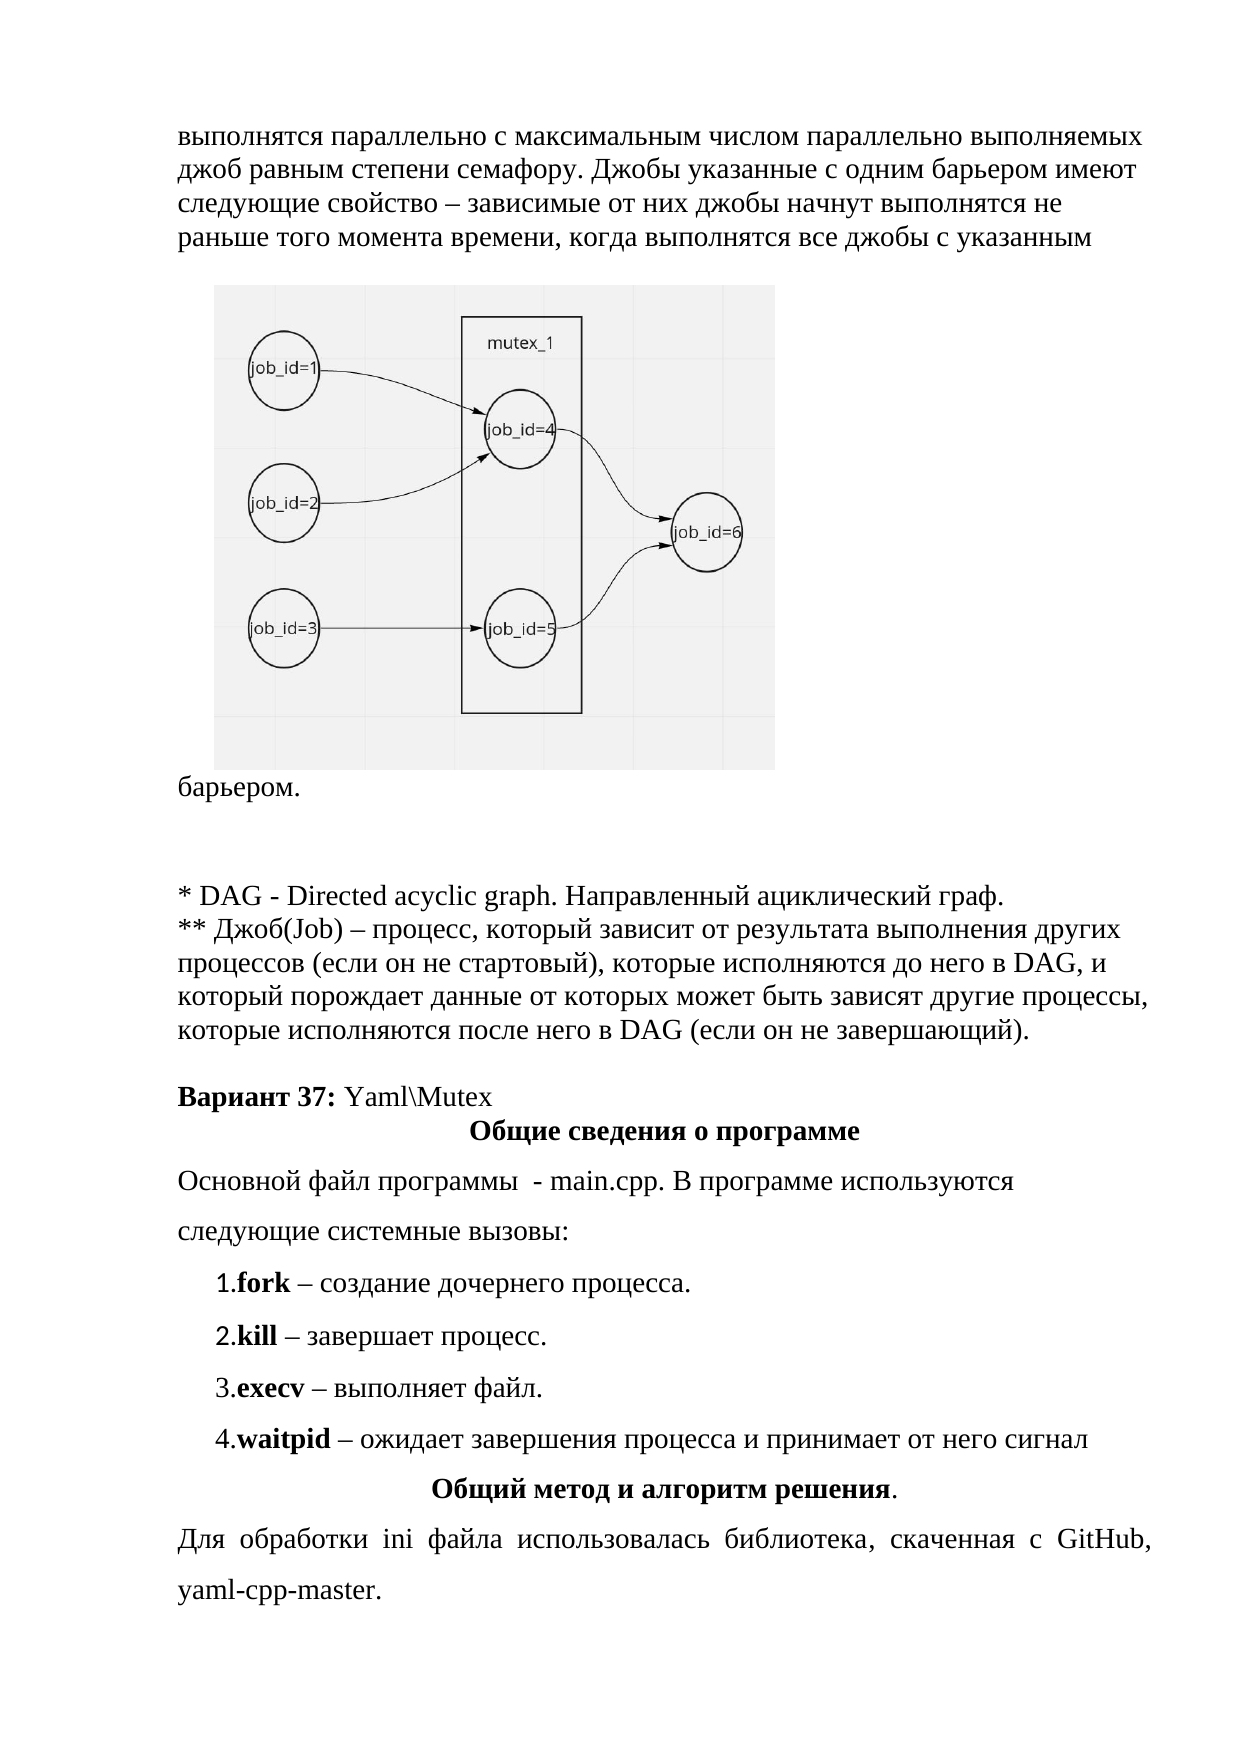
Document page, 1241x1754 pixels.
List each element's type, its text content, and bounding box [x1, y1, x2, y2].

text ** Джоб(Job) – процесс, который зависит от результата выполнения других процессов (если он не стартовый), которые исполняются до него в DAG, и который порождает данные от которых может быть зависят другие процессы, которые исполняются после него в DAG (если он не завершающий). [177, 911, 1152, 1046]
text Основной файл программы - main.cpp. В программе используются следующие системные вызовы: [177, 1163, 1152, 1247]
list execv – выполняет файл. [215, 1371, 1152, 1404]
picture [214, 285, 775, 770]
text Общие сведения о программе [177, 1113, 1152, 1146]
text Вариант 37: Yaml\Mutex [177, 1079, 1152, 1113]
list kill – завершает процесс. [215, 1317, 1152, 1353]
text * DAG - Directed acyclic graph. Направленный ациклический граф. [177, 878, 1152, 911]
list waitpid – ожидает завершения процесса и принимает от него сигнал [215, 1421, 1152, 1454]
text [177, 118, 1152, 803]
list fork – создание дочернего процесса. [215, 1264, 1152, 1299]
text Общий метод и алгоритм решения. [177, 1471, 1152, 1505]
list Для обработки ini файла использовалась библиотека, скаченная с GitHub, yaml-cpp-master. [177, 1521, 1152, 1605]
